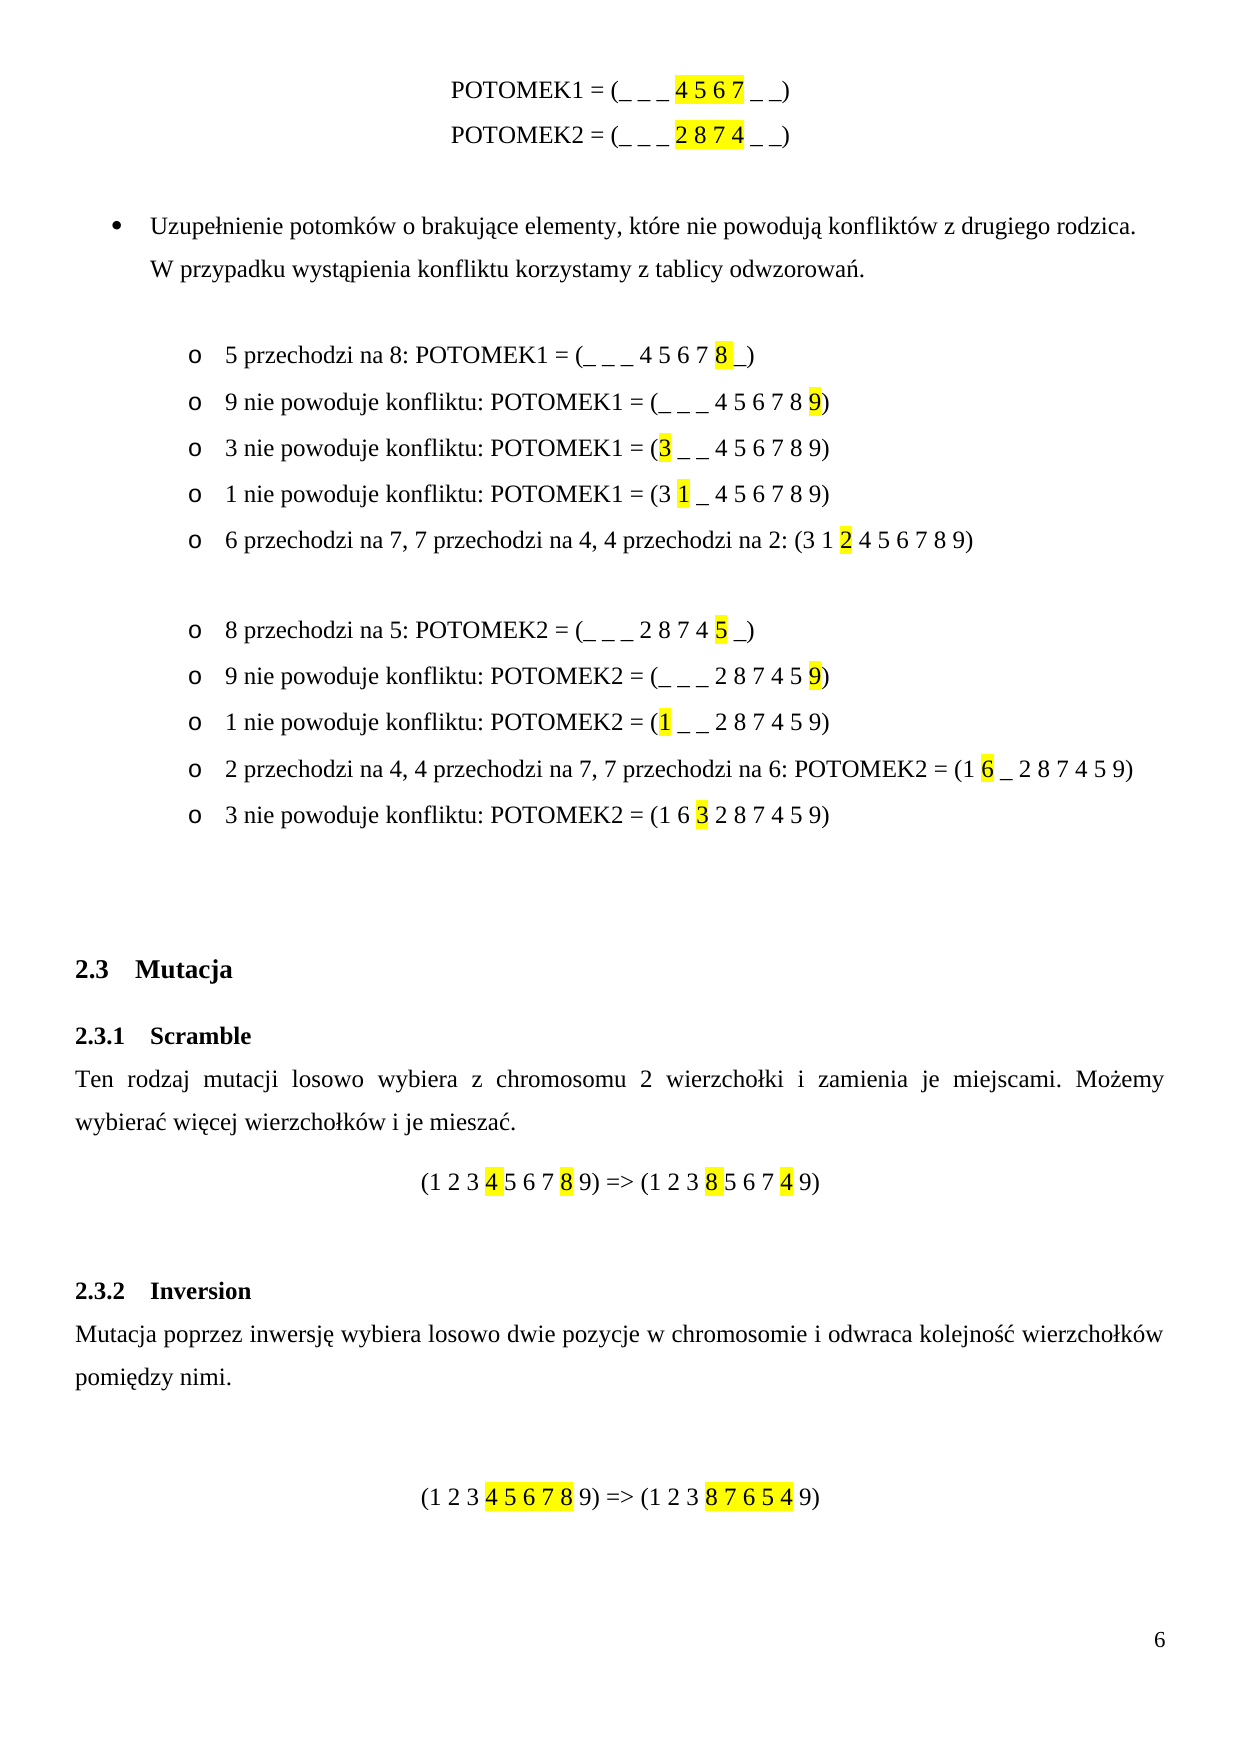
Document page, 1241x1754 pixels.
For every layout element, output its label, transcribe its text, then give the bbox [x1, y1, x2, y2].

list 1 nie powoduje konfliktu: POTOMEK2 = (1 _ _ 2 8 7 4 5 9) [187, 707, 1165, 738]
list 9 nie powoduje konfliktu: POTOMEK1 = (_ _ _ 4 5 6 7 8 9) [187, 387, 1165, 418]
text Mutacja poprzez inwersję wybiera losowo dwie pozycje w chromosomie i odwraca kolejność wierzchołków pomiędzy nimi. [75, 1319, 1165, 1391]
list 9 nie powoduje konfliktu: POTOMEK2 = (_ _ _ 2 8 7 4 5 9) [187, 661, 1165, 692]
list 2 przechodzi na 4, 4 przechodzi na 7, 7 przechodzi na 6: POTOMEK2 = (1 6 _ 2 8 7 4 5 9) [187, 754, 1165, 784]
list 1 nie powoduje konfliktu: POTOMEK1 = (3 1 _ 4 5 6 7 8 9) [187, 479, 1165, 510]
text (1 2 3 4 5 6 7 8 9) => (1 2 3 8 5 6 7 4 9) [793, 1167, 1165, 1196]
subtitle Inversion [75, 1276, 1165, 1305]
text (1 2 3 4 5 6 7 8 9) => (1 2 3 8 7 6 5 4 9) [793, 1482, 1165, 1511]
list 5 przechodzi na 8: POTOMEK1 = (_ _ _ 4 5 6 7 8 _) [187, 341, 1165, 371]
subtitle Scramble [75, 1021, 1165, 1049]
text POTOMEK2 = (_ _ _ 2 8 7 4 _ _) [75, 120, 675, 149]
list 3 nie powoduje konfliktu: POTOMEK1 = (3 _ _ 4 5 6 7 8 9) [187, 433, 1165, 464]
list 6 przechodzi na 7, 7 przechodzi na 4, 4 przechodzi na 2: (3 1 2 4 5 6 7 8 9) [187, 526, 1165, 556]
list POTOMEK1 = (_ _ _ 4 5 6 7 _ _) [75, 75, 675, 104]
text (1 2 3 4 5 6 7 8 9) => (1 2 3 8 7 6 5 4 9) [75, 1482, 485, 1511]
list 3 nie powoduje konfliktu: POTOMEK2 = (1 6 3 2 8 7 4 5 9) [187, 800, 1165, 831]
text (1 2 3 4 5 6 7 8 9) => (1 2 3 8 7 6 5 4 9) [573, 1482, 705, 1511]
list Uzupełnienie potomków o brakujące elementy, które nie powodują konfliktów z drugiego rodzica. W przypadku wystąpienia konfliktu korzystamy z tablicy odwzorowań. [112, 211, 1165, 283]
text (1 2 3 4 5 6 7 8 9) => (1 2 3 8 5 6 7 4 9) [573, 1167, 705, 1196]
list POTOMEK1 = (_ _ _ 4 5 6 7 _ _) [744, 75, 1165, 104]
list 8 przechodzi na 5: POTOMEK2 = (_ _ _ 2 8 7 4 5 _) [187, 615, 1165, 646]
text Ten rodzaj mutacji losowo wybiera z chromosomu 2 wierzchołki i zamienia je miejscami. Możemy wybierać więcej wierzchołków i je mieszać. [75, 1064, 1165, 1136]
text (1 2 3 4 5 6 7 8 9) => (1 2 3 8 5 6 7 4 9) [75, 1167, 485, 1196]
subtitle Mutacja [75, 953, 1165, 984]
text POTOMEK2 = (_ _ _ 2 8 7 4 _ _) [744, 120, 1165, 149]
